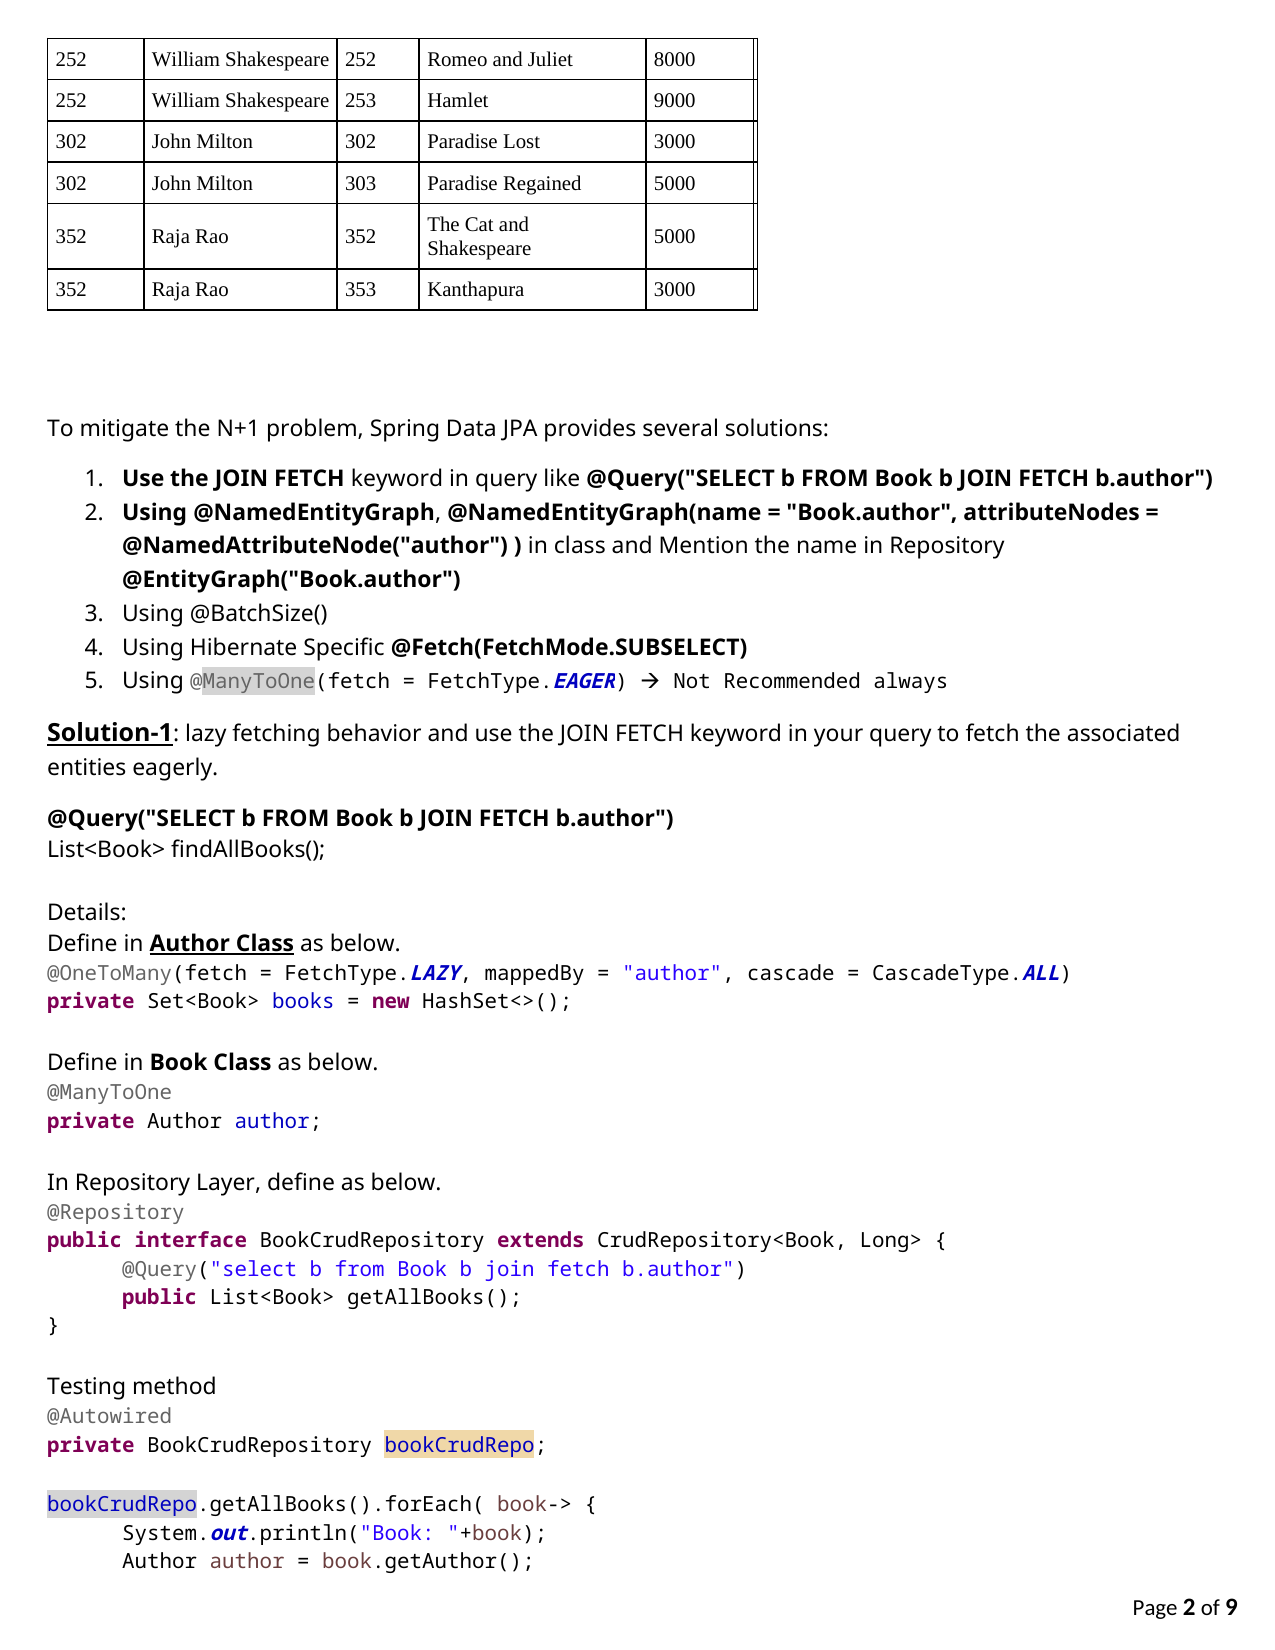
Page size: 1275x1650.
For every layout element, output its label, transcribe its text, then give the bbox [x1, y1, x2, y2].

text Solution-1: lazy fetching behavior and use the JOIN FETCH keyword in your query to fetch the associated entities eagerly. [47, 715, 1237, 783]
table_cell Paradise Lost [420, 122, 645, 161]
table_cell 303 [338, 163, 418, 202]
table_cell 5000 [647, 163, 753, 202]
table_cell 352 [48, 204, 143, 268]
list Using Hibernate Specific @Fetch(FetchMode.SUBSELECT) [84, 631, 1237, 662]
list Using @BatchSize() [84, 597, 1237, 628]
table_cell Kanthapura [420, 270, 645, 309]
list Using @ManyToOne(fetch = FetchType.EAGER) Not Recommended always [84, 664, 1237, 696]
text @OneToMany(fetch = FetchType.LAZY, mappedBy = "author", cascade = CascadeType.ALL) [47, 958, 1237, 986]
table_cell 8000 [647, 39, 753, 79]
text } [47, 1311, 1237, 1339]
table_cell William Shakespeare [145, 80, 336, 120]
table_cell 302 [48, 122, 143, 161]
text bookCrudRepo.getAllBooks().forEach( book-> { [47, 1489, 1237, 1518]
text To mitigate the N+1 problem, Spring Data JPA provides several solutions: [47, 411, 1237, 443]
table_cell John Milton [145, 163, 336, 202]
text System.out.println("Book: "+book); [47, 1518, 1237, 1546]
text List<Book> findAllBooks(); [47, 833, 1237, 864]
table_cell Raja Rao [145, 270, 336, 309]
text In Repository Layer, define as below. [47, 1166, 1237, 1197]
table_cell 252 [48, 39, 143, 79]
text private Author author; [47, 1106, 1237, 1134]
text public List<Book> getAllBooks(); [47, 1282, 1237, 1311]
text @Repository [47, 1197, 1237, 1225]
text @Query("SELECT b FROM Book b JOIN FETCH b.author") [47, 802, 1237, 833]
table_cell 302 [48, 163, 143, 202]
table_cell 353 [338, 270, 418, 309]
table_cell Raja Rao [145, 204, 336, 268]
text @ManyToOne [47, 1077, 1237, 1106]
text @Query("select b from Book b join fetch b.author") [47, 1254, 1237, 1282]
table_cell 3000 [647, 122, 753, 161]
text Define in Book Class as below. [47, 1046, 1237, 1077]
text private Set<Book> books = new HashSet<>(); [47, 986, 1237, 1015]
table_cell 252 [338, 39, 418, 79]
text public interface BookCrudRepository extends CrudRepository<Book, Long> { [47, 1225, 1237, 1254]
table_cell 352 [48, 270, 143, 309]
text Define in Author Class as below. [47, 927, 1237, 958]
list Using @NamedEntityGraph, @NamedEntityGraph(name = "Book.author", attributeNodes = @NamedAttributeNode("author") ) in class and Mention the name in Repository @EntityGraph("Book.author") [84, 496, 1237, 594]
table_cell Paradise Regained [420, 163, 645, 202]
table_cell 302 [338, 122, 418, 161]
table_cell 352 [338, 204, 418, 268]
table_cell William Shakespeare [145, 39, 336, 79]
table_cell Romeo and Juliet [420, 39, 645, 79]
text Details: [47, 896, 1237, 927]
table_cell The Cat and Shakespeare [420, 204, 645, 268]
text private BookCrudRepository bookCrudRepo; [534, 1430, 1237, 1458]
table_cell 253 [338, 80, 418, 120]
text private BookCrudRepository bookCrudRepo; [47, 1430, 384, 1458]
list Use the JOIN FETCH keyword in query like @Query("SELECT b FROM Book b JOIN FETCH b.author") [84, 462, 1237, 493]
table_cell Hamlet [420, 80, 645, 120]
text Testing method [47, 1370, 1237, 1401]
text Author author = book.getAuthor(); [47, 1546, 1237, 1575]
table_cell 9000 [647, 80, 753, 120]
table_cell 5000 [647, 204, 753, 268]
table_cell 3000 [647, 270, 753, 309]
table_cell 252 [48, 80, 143, 120]
table_cell John Milton [145, 122, 336, 161]
text @Autowired [47, 1401, 1237, 1430]
